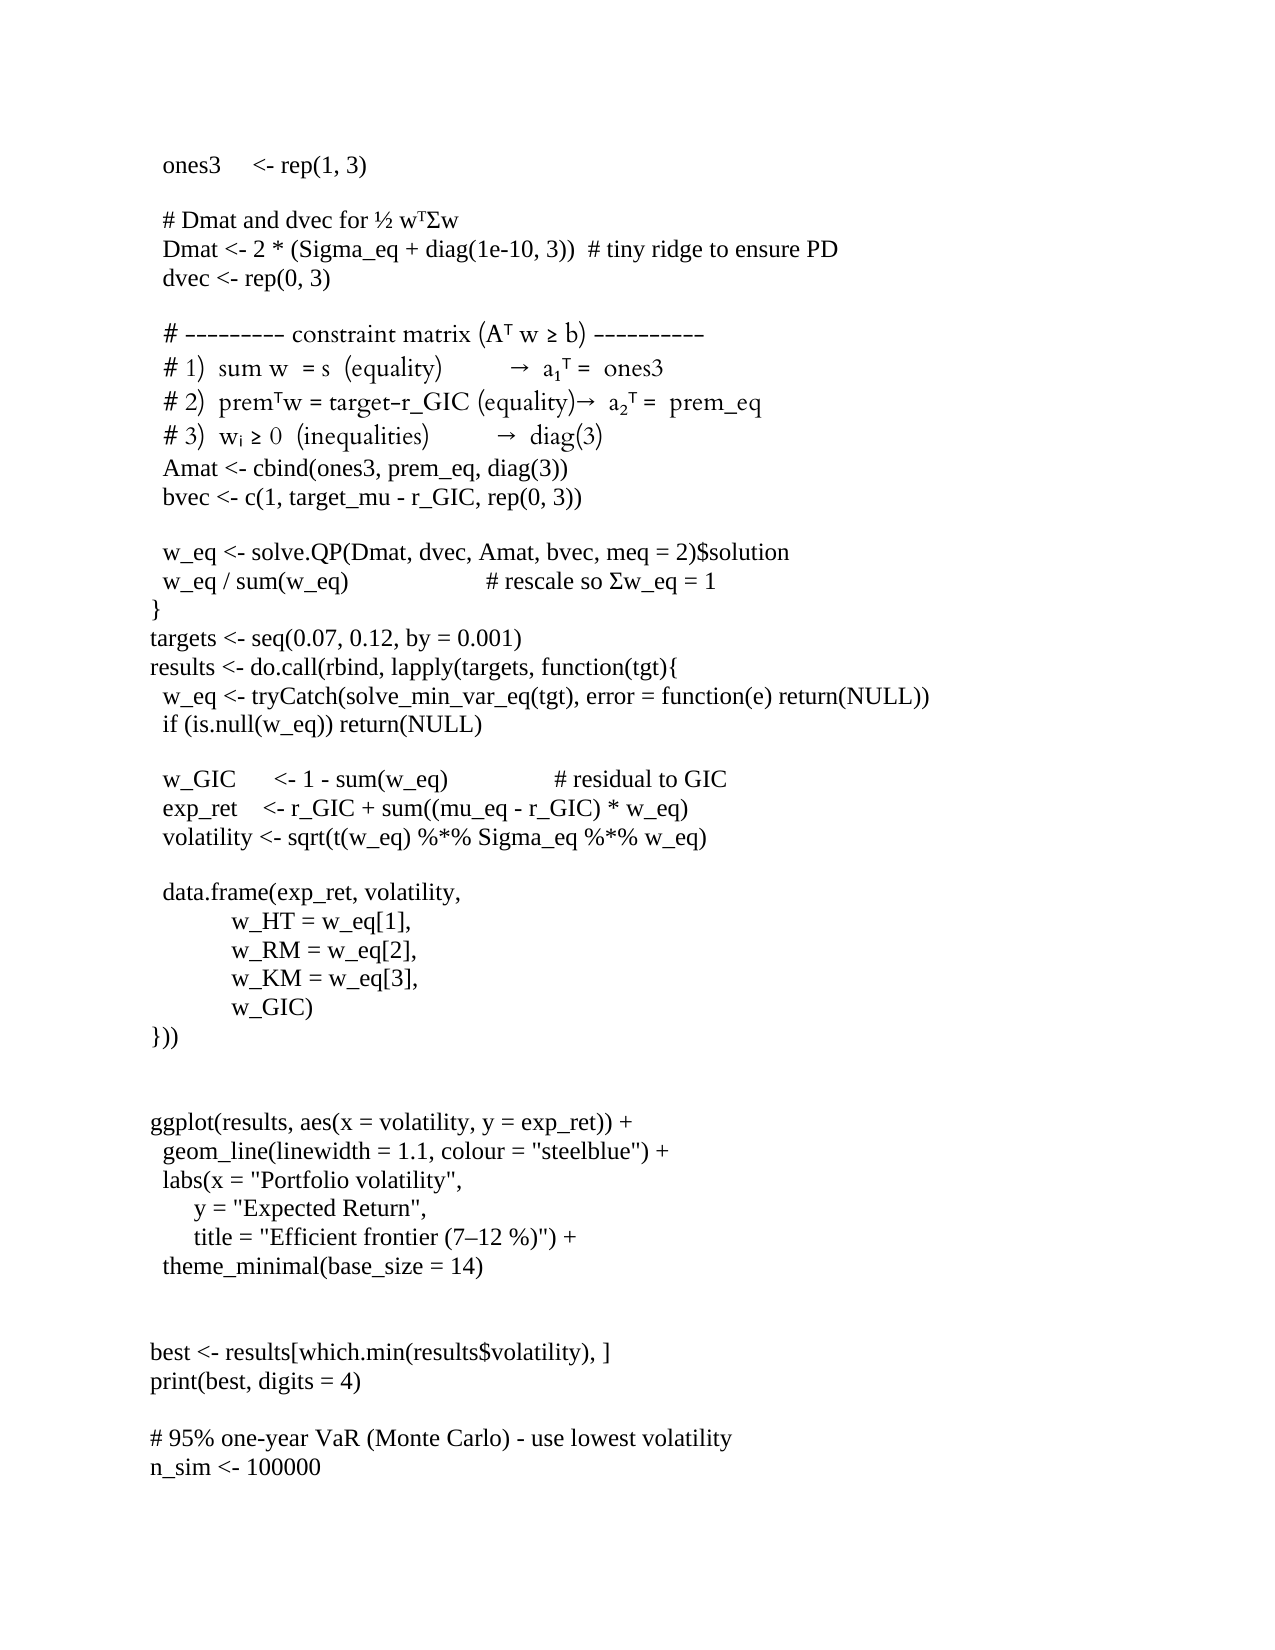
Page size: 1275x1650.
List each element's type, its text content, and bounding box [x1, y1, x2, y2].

text } [150, 594, 1125, 623]
text # 2) premᵀw = target-r_GIC (equality)→ a₂ᵀ = prem_eq [150, 385, 1125, 419]
text w_RM = w_eq[2], [150, 935, 1125, 963]
text ones3 <- rep(1, 3) [150, 150, 1125, 179]
text print(best, digits = 4) [150, 1366, 1125, 1395]
text ggplot(results, aes(x = volatility, y = exp_ret)) + [150, 1107, 1125, 1136]
text w_GIC <- 1 - sum(w_eq) # residual to GIC [150, 764, 1125, 793]
text # --------- constraint matrix (Aᵀ w ≥ b) ---------- [150, 318, 1125, 352]
text exp_ret <- r_GIC + sum((mu_eq - r_GIC) * w_eq) [150, 793, 1125, 822]
text w_GIC) [150, 992, 1125, 1021]
text volatility <- sqrt(t(w_eq) %*% Sigma_eq %*% w_eq) [150, 822, 1125, 851]
text Amat <- cbind(ones3, prem_eq, diag(3)) [150, 453, 1125, 482]
text y = "Expected Return", [150, 1193, 1125, 1222]
text n_sim <- 100000 [150, 1452, 1125, 1481]
text })) [150, 1021, 1125, 1050]
text results <- do.call(rbind, lapply(targets, function(tgt){ [150, 652, 1125, 681]
text # 1) sum w = s (equality) → a₁ᵀ = ones3 [150, 352, 1125, 385]
text w_eq <- tryCatch(solve_min_var_eq(tgt), error = function(e) return(NULL)) [150, 681, 1125, 709]
text w_KM = w_eq[3], [150, 963, 1125, 992]
text labs(x = "Portfolio volatility", [150, 1165, 1125, 1193]
text geom_line(linewidth = 1.1, colour = "steelblue") + [150, 1136, 1125, 1165]
text # 3) wᵢ ≥ 0 (inequalities) → diag(3) [150, 419, 1125, 453]
text Dmat <- 2 * (Sigma_eq + diag(1e-10, 3)) # tiny ridge to ensure PD [150, 234, 1125, 263]
text title = "Efficient frontier (7–12 %)") + [150, 1222, 1125, 1251]
text # 95% one-year VaR (Monte Carlo) - use lowest volatility [150, 1423, 1125, 1452]
text targets <- seq(0.07, 0.12, by = 0.001) [150, 623, 1125, 652]
text theme_minimal(base_size = 14) [150, 1251, 1125, 1280]
text w_HT = w_eq[1], [150, 906, 1125, 935]
text data.frame(exp_ret, volatility, [150, 877, 1125, 906]
text # Dmat and dvec for ½ wᵀΣw [150, 205, 1125, 234]
text if (is.null(w_eq)) return(NULL) [150, 709, 1125, 738]
text dvec <- rep(0, 3) [150, 263, 1125, 291]
text bvec <- c(1, target_mu - r_GIC, rep(0, 3)) [150, 482, 1125, 511]
text w_eq <- solve.QP(Dmat, dvec, Amat, bvec, meq = 2)$solution [150, 537, 1125, 566]
text best <- results[which.min(results$volatility), ] [150, 1337, 1125, 1366]
text w_eq / sum(w_eq) # rescale so Σw_eq = 1 [150, 566, 1125, 594]
